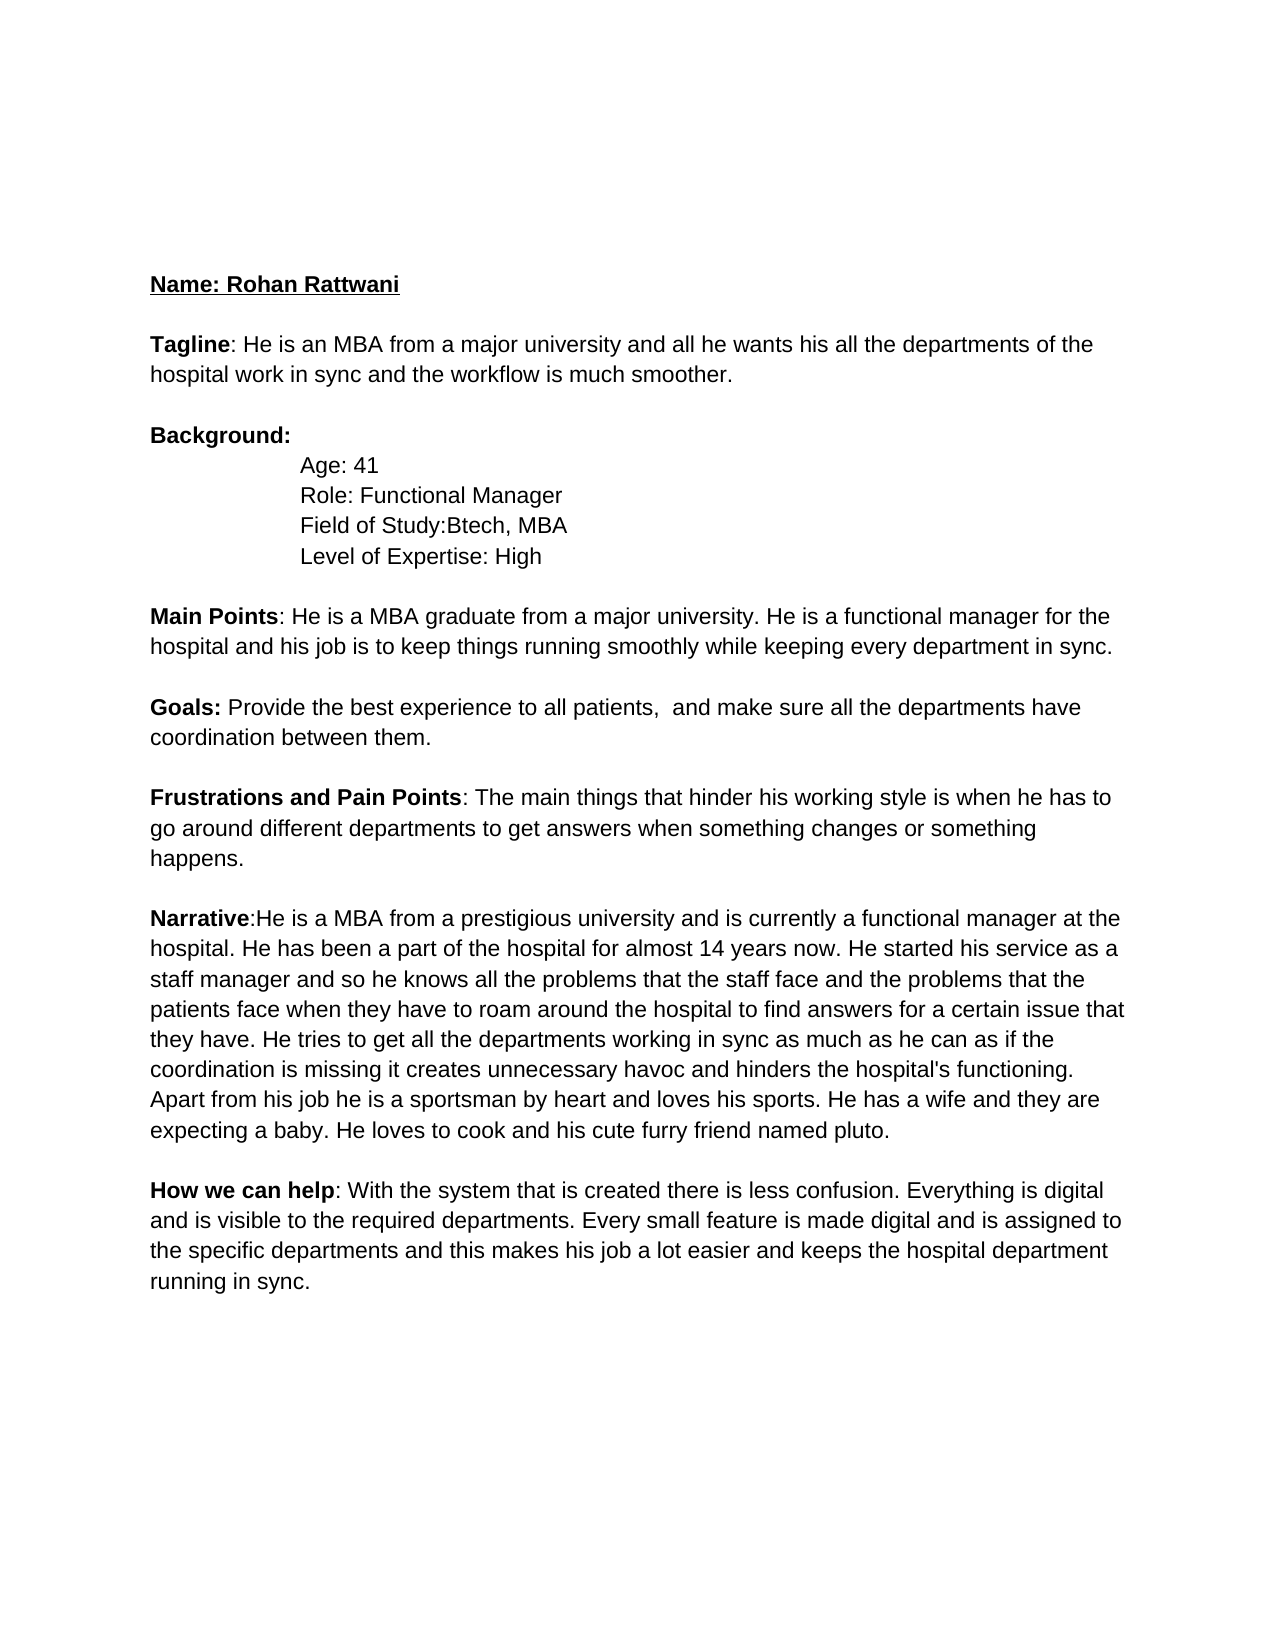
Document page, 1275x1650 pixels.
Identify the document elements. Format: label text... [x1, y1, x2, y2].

text Tagline: He is an MBA from a major university and all he wants his all the departments of the hospital work in sync and the workflow is much smoother. [150, 331, 1125, 388]
text Age: 41 Role: Functional Manager [225, 452, 1125, 509]
text Name: Rohan Rattwani [150, 271, 1125, 297]
text Background: [150, 422, 1125, 448]
text Level of Expertise: High [225, 543, 1125, 569]
text Frustrations and Pain Points: The main things that hinder his working style is when he has to go around different departments to get answers when something changes or something happens. [150, 784, 1125, 871]
text Main Points: He is a MBA graduate from a major university. He is a functional manager for the hospital and his job is to keep things running smoothly while keeping every department in sync. [150, 603, 1125, 660]
text Goals: Provide the best experience to all patients, and make sure all the departments have coordination between them. [150, 694, 1125, 750]
text Narrative:He is a MBA from a prestigious university and is currently a functional manager at the hospital. He has been a part of the hospital for almost 14 years now. He started his service as a staff manager and so he knows all the problems that the staff face and the problems that the patients face when they have to roam around the hospital to find answers for a certain issue that they have. He tries to get all the departments working in sync as much as he can as if the coordination is missing it creates unnecessary havoc and hinders the hospital's functioning. Apart from his job he is a sportsman by heart and loves his sports. He has a wife and they are expecting a baby. He loves to cook and his cute furry friend named pluto. [150, 905, 1125, 1143]
text Field of Study:Btech, MBA [225, 512, 1125, 539]
text How we can help: With the system that is created there is less confusion. Everything is digital and is visible to the required departments. Every small feature is made digital and is assigned to the specific departments and this makes his job a lot easier and keeps the hospital department running in sync. [150, 1177, 1125, 1294]
